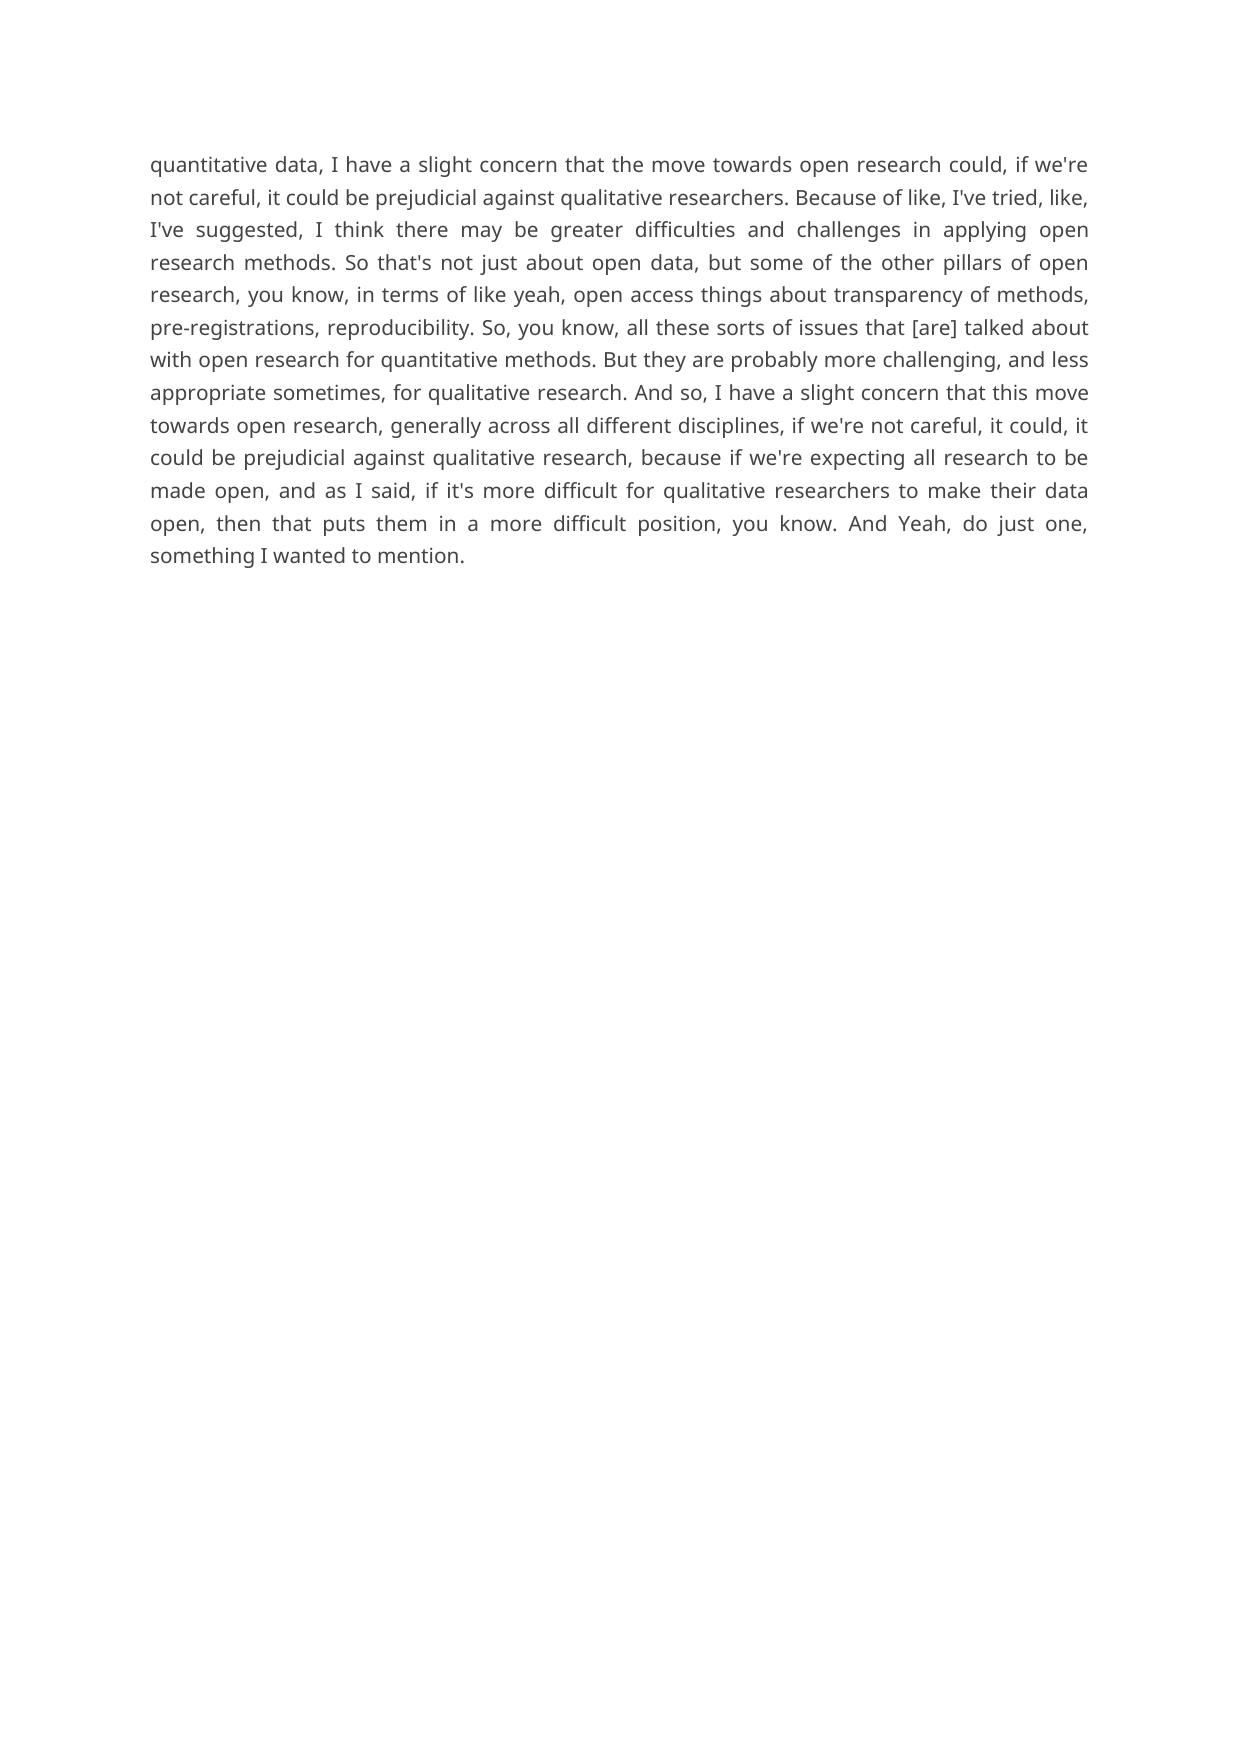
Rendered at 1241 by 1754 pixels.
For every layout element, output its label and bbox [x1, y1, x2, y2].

text [150, 150, 1090, 570]
